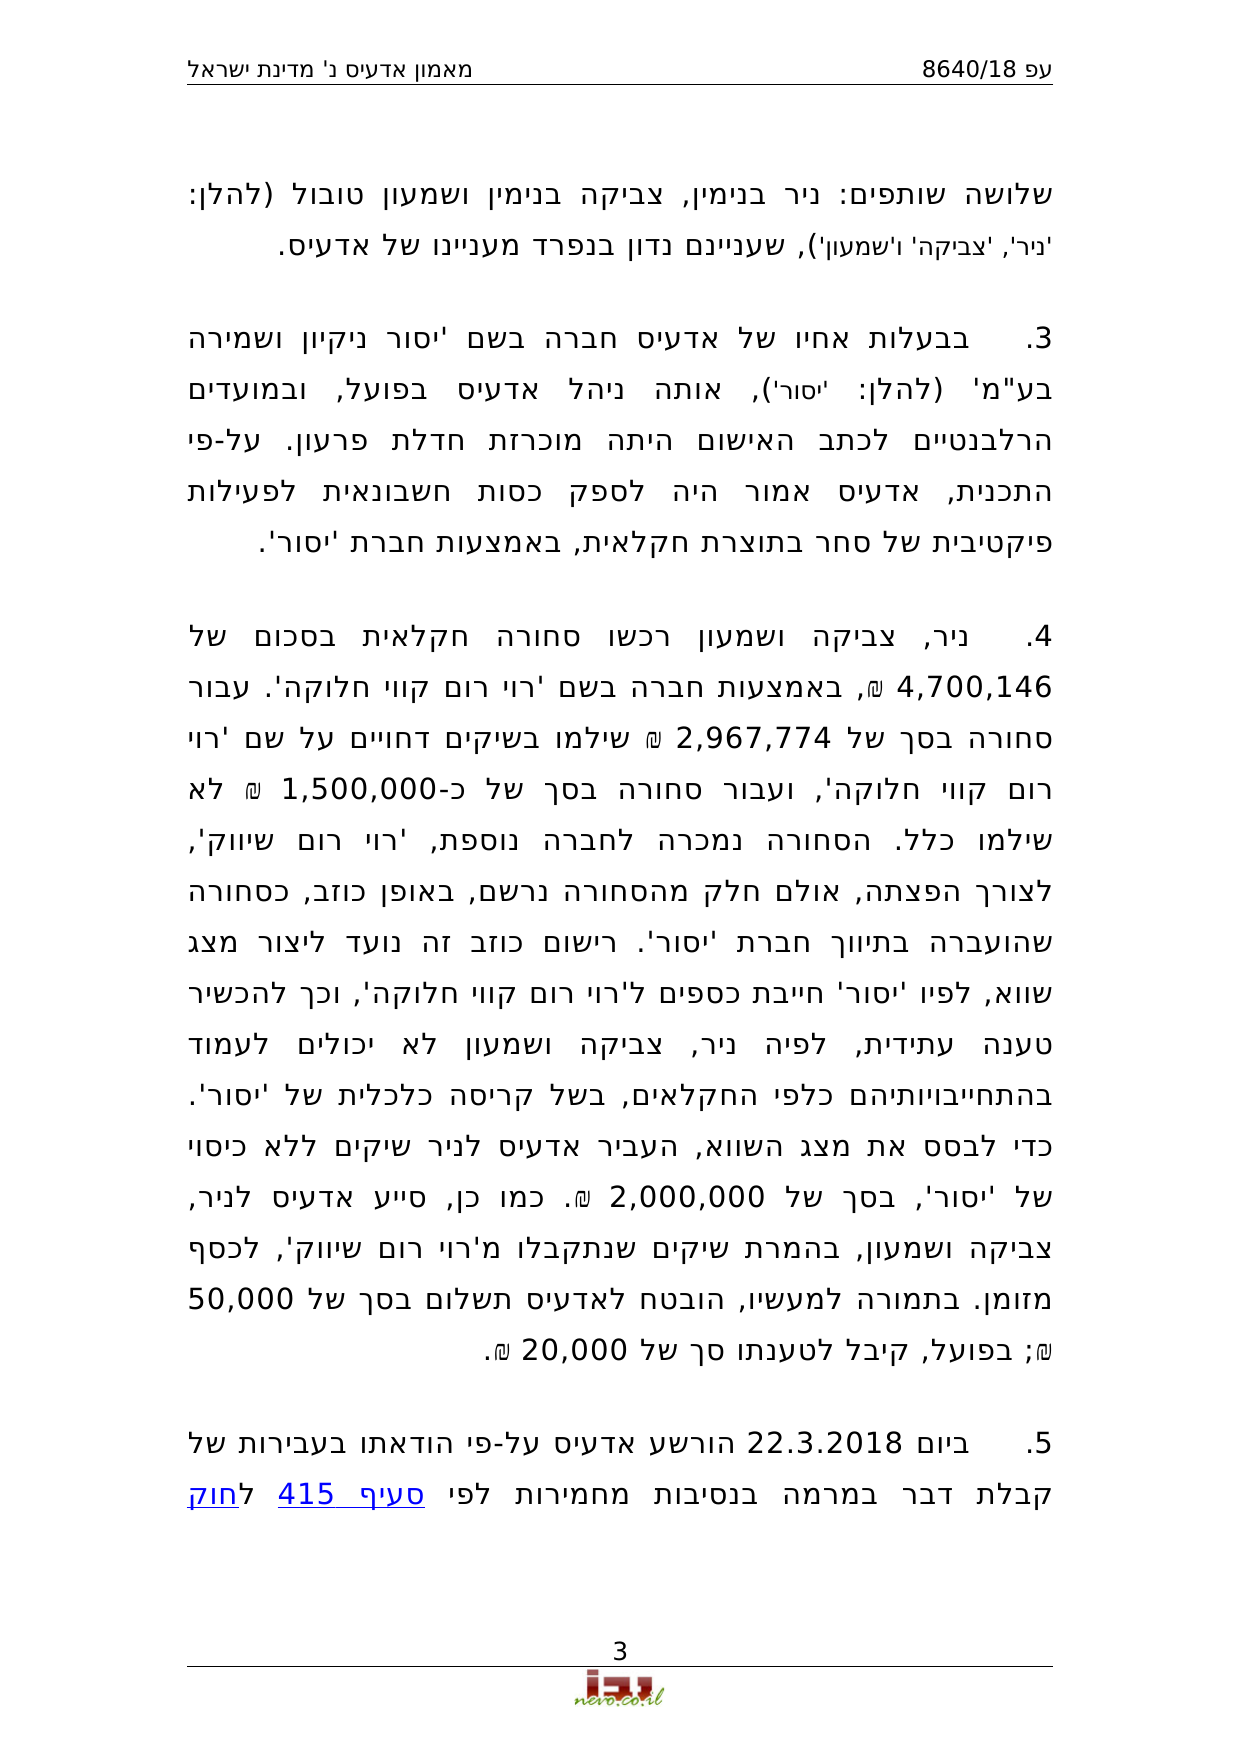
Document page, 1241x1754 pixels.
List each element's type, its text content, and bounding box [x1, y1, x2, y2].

picture [574, 1669, 666, 1707]
text 3. בבעלות אחיו של אדעיס חברה בשם 'יסור ניקיון ושמירה בע"מ' (להלן: 'יסור'), אותה ניהל אדעיס בפועל, ובמועדים הרלבנטיים לכתב האישום היתה מוכרזת חדלת פרעון. על-פי התכנית, אדעיס אמור היה לספק כסות חשבונאית לפעילות פיקטיבית של סחר בתוצרת חקלאית, באמצעות חברת 'יסור'. [187, 322, 1053, 559]
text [187, 1427, 1053, 1512]
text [187, 177, 1053, 262]
text 4. ניר, צביקה ושמעון רכשו סחורה חקלאית בסכום של 4,700,146 ₪, באמצעות חברה בשם 'רוי רום קווי חלוקה'. עבור סחורה בסך של 2,967,774 ₪ שילמו בשיקים דחויים על שם 'רוי רום קווי חלוקה', ועבור סחורה בסך של כ-1,500,000 ₪ לא שילמו כלל. הסחורה נמכרה לחברה נוספת, 'רוי רום שיווק', לצורך הפצתה, אולם חלק מהסחורה נרשם, באופן כוזב, כסחורה שהועברה בתיווך חברת 'יסור'. רישום כוזב זה נועד ליצור מצג שווא, לפיו 'יסור' חייבת כספים ל'רוי רום קווי חלוקה', וכך להכשיר טענה עתידית, לפיה ניר, צביקה ושמעון לא יכולים לעמוד בהתחייבויותיהם כלפי החקלאים, בשל קריסה כלכלית של 'יסור'. כדי לבסס את מצג השווא, העביר אדעיס לניר שיקים ללא כיסוי של 'יסור', בסך של 2,000,000 ₪. כמו כן, סייע אדעיס לניר, צביקה ושמעון, בהמרת שיקים שנתקבלו מ'רוי רום שיווק', לכסף מזומן. בתמורה למעשיו, הובטח לאדעיס תשלום בסך של 50,000 ₪; בפועל, קיבל לטענתו סך של 20,000 ₪. [187, 619, 1053, 1367]
